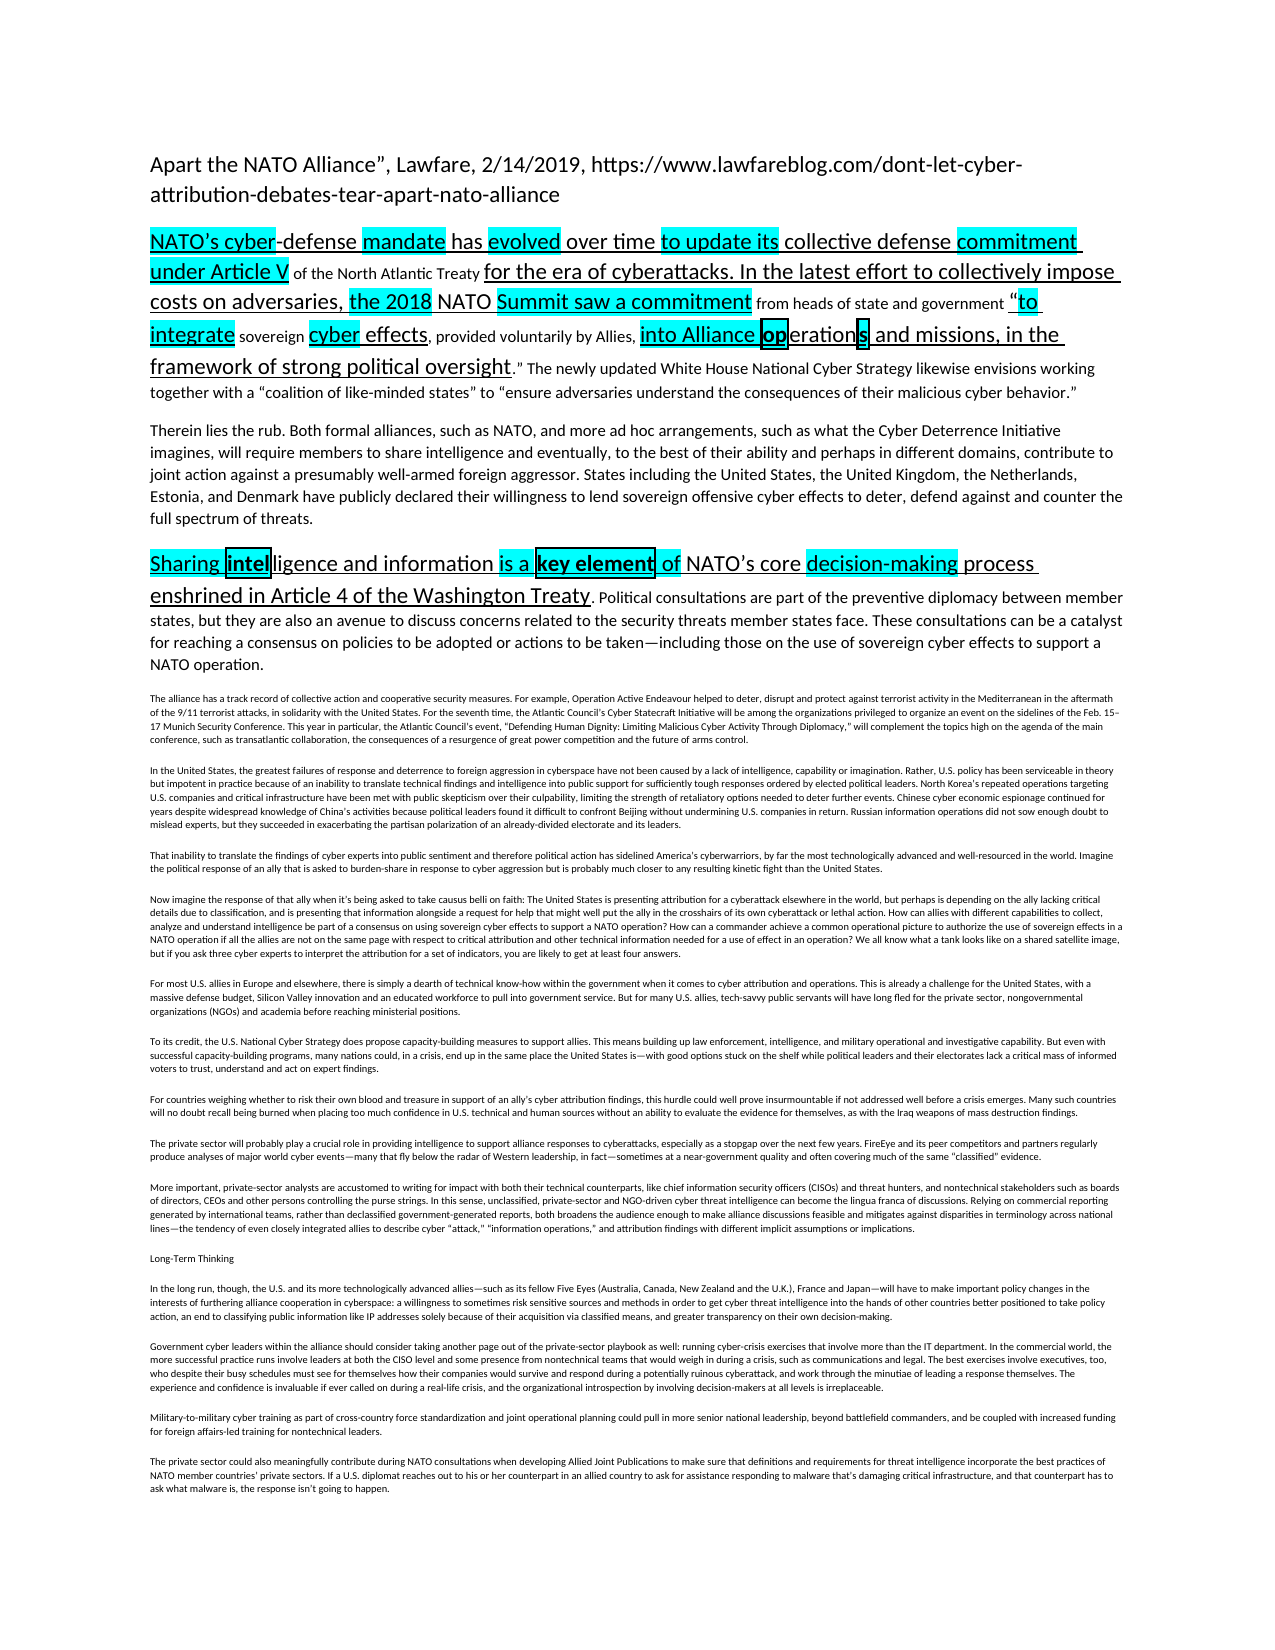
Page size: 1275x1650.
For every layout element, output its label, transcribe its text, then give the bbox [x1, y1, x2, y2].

text Long-Term Thinking [150, 1252, 1125, 1265]
text Therein lies the rub. Both formal alliances, such as NATO, and more ad hoc arrangements, such as what the Cyber Deterrence Initiative imagines, will require members to share intelligence and eventually, to the best of their ability and perhaps in different domains, contribute to joint action against a presumably well-armed foreign aggressor. States including the United States, the United Kingdom, the Netherlands, Estonia, and Denmark have publicly declared their willingness to lend sovereign offensive cyber effects to deter, defend against and counter the full spectrum of threats. [150, 421, 1125, 528]
text For most U.S. allies in Europe and elsewhere, there is simply a dearth of technical know-how within the government when it comes to cyber attribution and operations. This is already a challenge for the United States, with a massive defense budget, Silicon Valley innovation and an educated workforce to pull into government service. But for many U.S. allies, tech-savvy public servants will have long fled for the private sector, nongovernmental organizations (NGOs) and academia before reaching ministerial positions. [150, 978, 1125, 1018]
text Military-to-military cyber training as part of cross-country force standardization and joint operational planning could pull in more senior national leadership, beyond battlefield commanders, and be coupled with increased funding for foreign affairs-led training for nontechnical leaders. [150, 1411, 1125, 1438]
text In the long run, though, the U.S. and its more technologically advanced allies—such as its fellow Five Eyes (Australia, Canada, New Zealand and the U.K.), France and Japan—will have to make important policy changes in the interests of furthering alliance cooperation in cyberspace: a willingness to sometimes risk sensitive sources and methods in order to get cyber threat intelligence into the hands of other countries better positioned to take policy action, an end to classifying public information like IP addresses solely because of their acquisition via classified means, and greater transparency on their own decision-making. [150, 1282, 1125, 1322]
text NATO’s cyber-defense mandate has evolved over time to update its collective defense commitment under Article V of the North Atlantic Treaty for the era of cyberattacks. In the latest effort to collectively impose costs on adversaries, the 2018 NATO Summit saw a commitment from heads of state and government “to integrate sovereign cyber effects, provided voluntarily by Allies, into Alliance operations and missions, in the framework of strong political oversight.” The newly updated White House National Cyber Strategy likewise envisions working together with a “coalition of like-minded states” to “ensure adversaries understand the consequences of their malicious cyber behavior.” [150, 227, 1125, 402]
text That inability to translate the findings of cyber experts into public sentiment and therefore political action has sidelined America’s cyberwarriors, by far the most technologically advanced and well-resourced in the world. Imagine the political response of an ally that is asked to burden-share in response to cyber aggression but is probably much closer to any resulting kinetic fight than the United States. [150, 849, 1125, 875]
text To its credit, the U.S. National Cyber Strategy does propose capacity-building measures to support allies. This means building up law enforcement, intelligence, and military operational and investigative capability. But even with successful capacity-building programs, many nations could, in a crisis, end up in the same place the United States is—with good options stuck on the shelf while political leaders and their electorates lack a critical mass of informed voters to trust, understand and act on expert findings. [150, 1035, 1125, 1075]
text Now imagine the response of that ally when it’s being asked to take causus belli on faith: The United States is presenting attribution for a cyberattack elsewhere in the world, but perhaps is depending on the ally lacking critical details due to classification, and is presenting that information alongside a request for help that might well put the ally in the crosshairs of its own cyberattack or lethal action. How can allies with different capabilities to collect, analyze and understand intelligence be part of a consensus on using sovereign cyber effects to support a NATO operation? How can a commander achieve a common operational picture to authorize the use of sovereign effects in a NATO operation if all the allies are not on the same page with respect to critical attribution and other technical information needed for a use of effect in an operation? We all know what a tank looks like on a shared satellite image, but if you ask three cyber experts to interpret the attribution for a set of indicators, you are likely to get at least four answers. [150, 893, 1125, 960]
text In the United States, the greatest failures of response and deterrence to foreign aggression in cyberspace have not been caused by a lack of intelligence, capability or imagination. Rather, U.S. policy has been serviceable in theory but impotent in practice because of an inability to translate technical findings and intelligence into public support for sufficiently tough responses ordered by elected political leaders. North Korea’s repeated operations targeting U.S. companies and critical infrastructure have been met with public skepticism over their culpability, limiting the strength of retaliatory options needed to deter further events. Chinese cyber economic espionage continued for years despite widespread knowledge of China’s activities because political leaders found it difficult to confront Beijing without undermining U.S. companies in return. Russian information operations did not sow enough doubt to mislead experts, but they succeeded in exacerbating the partisan polarization of an already-divided electorate and its leaders. [150, 764, 1125, 831]
text Government cyber leaders within the alliance should consider taking another page out of the private-sector playbook as well: running cyber-crisis exercises that involve more than the IT department. In the commercial world, the more successful practice runs involve leaders at both the CISO level and some presence from nontechnical teams that would weigh in during a crisis, such as communications and legal. The best exercises involve executives, too, who despite their busy schedules must see for themselves how their companies would survive and respond during a potentially ruinous cyberattack, and work through the minutiae of leading a response themselves. The experience and confidence is invaluable if ever called on during a real-life crisis, and the organizational introspection by involving decision-makers at all levels is irreplaceable. [150, 1340, 1125, 1394]
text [150, 150, 1125, 208]
text The alliance has a track record of collective action and cooperative security measures. For example, Operation Active Endeavour helped to deter, disrupt and protect against terrorist activity in the Mediterranean in the aftermath of the 9/11 terrorist attacks, in solidarity with the United States. For the seventh time, the Atlantic Council’s Cyber Statecraft Initiative will be among the organizations privileged to organize an event on the sidelines of the Feb. 15–17 Munich Security Conference. This year in particular, the Atlantic Council’s event, “Defending Human Dignity: Limiting Malicious Cyber Activity Through Diplomacy,” will complement the topics high on the agenda of the main conference, such as transatlantic collaboration, the consequences of a resurgence of great power competition and the future of arms control. [150, 693, 1125, 746]
text The private sector could also meaningfully contribute during NATO consultations when developing Allied Joint Publications to make sure that definitions and requirements for threat intelligence incorporate the best practices of NATO member countries’ private sectors. If a U.S. diplomat reaches out to his or her counterpart in an allied country to ask for assistance responding to malware that’s damaging critical infrastructure, and that counterpart has to ask what malware is, the response isn’t going to happen. [150, 1455, 1125, 1495]
text Sharing intelligence and information is a key element of NATO’s core decision-making process enshrined in Article 4 of the Washington Treaty. Political consultations are part of the preventive diplomacy between member states, but they are also an avenue to discuss concerns related to the security threats member states face. These consultations can be a catalyst for reaching a consensus on policies to be adopted or actions to be taken—including those on the use of sovereign cyber effects to support a NATO operation. [150, 547, 1125, 674]
